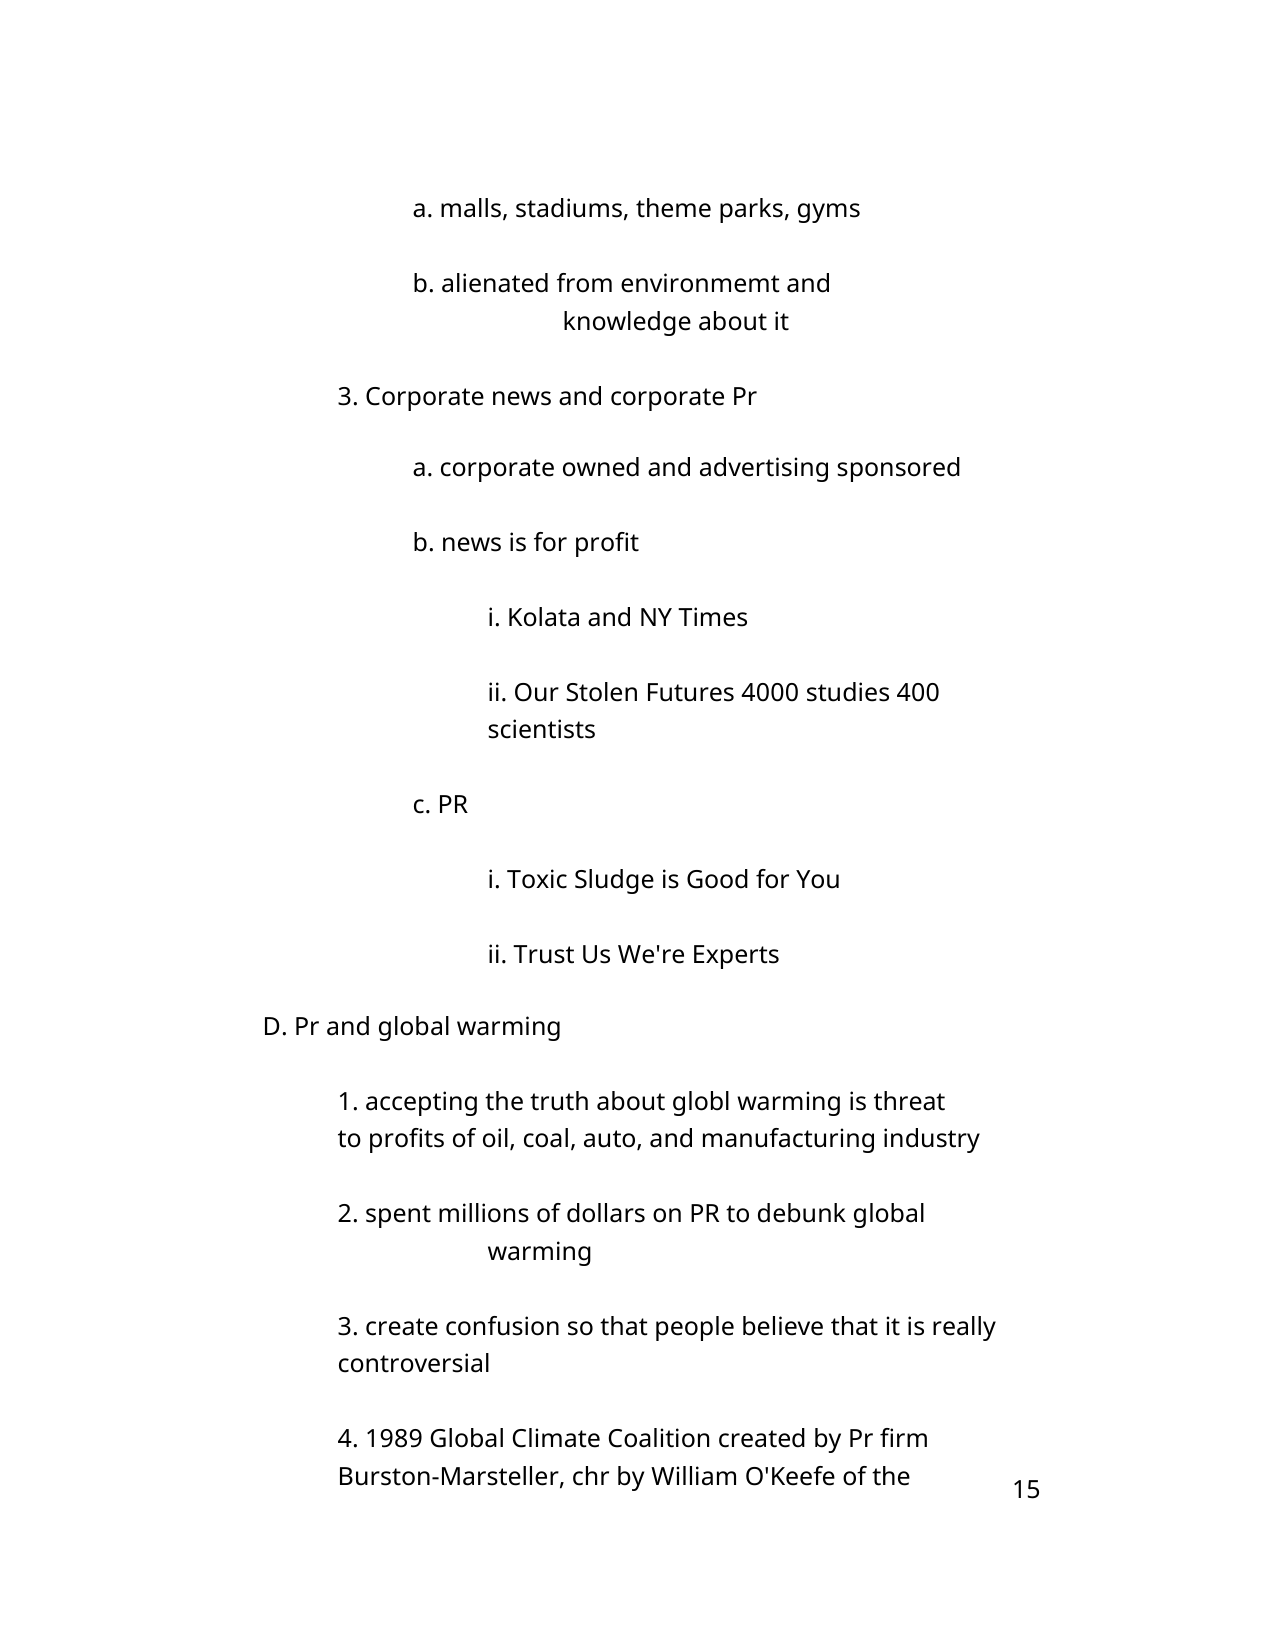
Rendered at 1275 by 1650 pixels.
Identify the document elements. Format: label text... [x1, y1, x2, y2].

text to profits of oil, coal, auto, and manufacturing industry [187, 1118, 1087, 1155]
text a. malls, stadiums, theme parks, gyms [187, 187, 1087, 225]
text 4. 1989 Global Climate Coalition created by Pr firm [187, 1418, 1087, 1455]
text ii. Trust Us We're Experts [187, 934, 1087, 971]
text 3. Corporate news and corporate Pr [187, 375, 1087, 412]
text Burston-Marsteller, chr by William O'Keefe of the [187, 1455, 1087, 1493]
text ii. Our Stolen Futures 4000 studies 400 [187, 671, 1087, 709]
text b. news is for profit [187, 521, 1087, 559]
text 3. create confusion so that people believe that it is really [187, 1305, 1087, 1343]
text scientists [187, 709, 1087, 746]
text i. Toxic Sludge is Good for You [187, 859, 1087, 896]
text c. PR [187, 784, 1087, 821]
text controversial [187, 1343, 1087, 1380]
text 2. spent millions of dollars on PR to debunk global warming [187, 1193, 1087, 1268]
text a. corporate owned and advertising sponsored [187, 446, 1087, 484]
text D. Pr and global warming [187, 1005, 1087, 1043]
text 1. accepting the truth about globl warming is threat [187, 1080, 1087, 1118]
text i. Kolata and NY Times [187, 596, 1087, 634]
text b. alienated from environmemt and knowledge about it [187, 262, 1087, 337]
